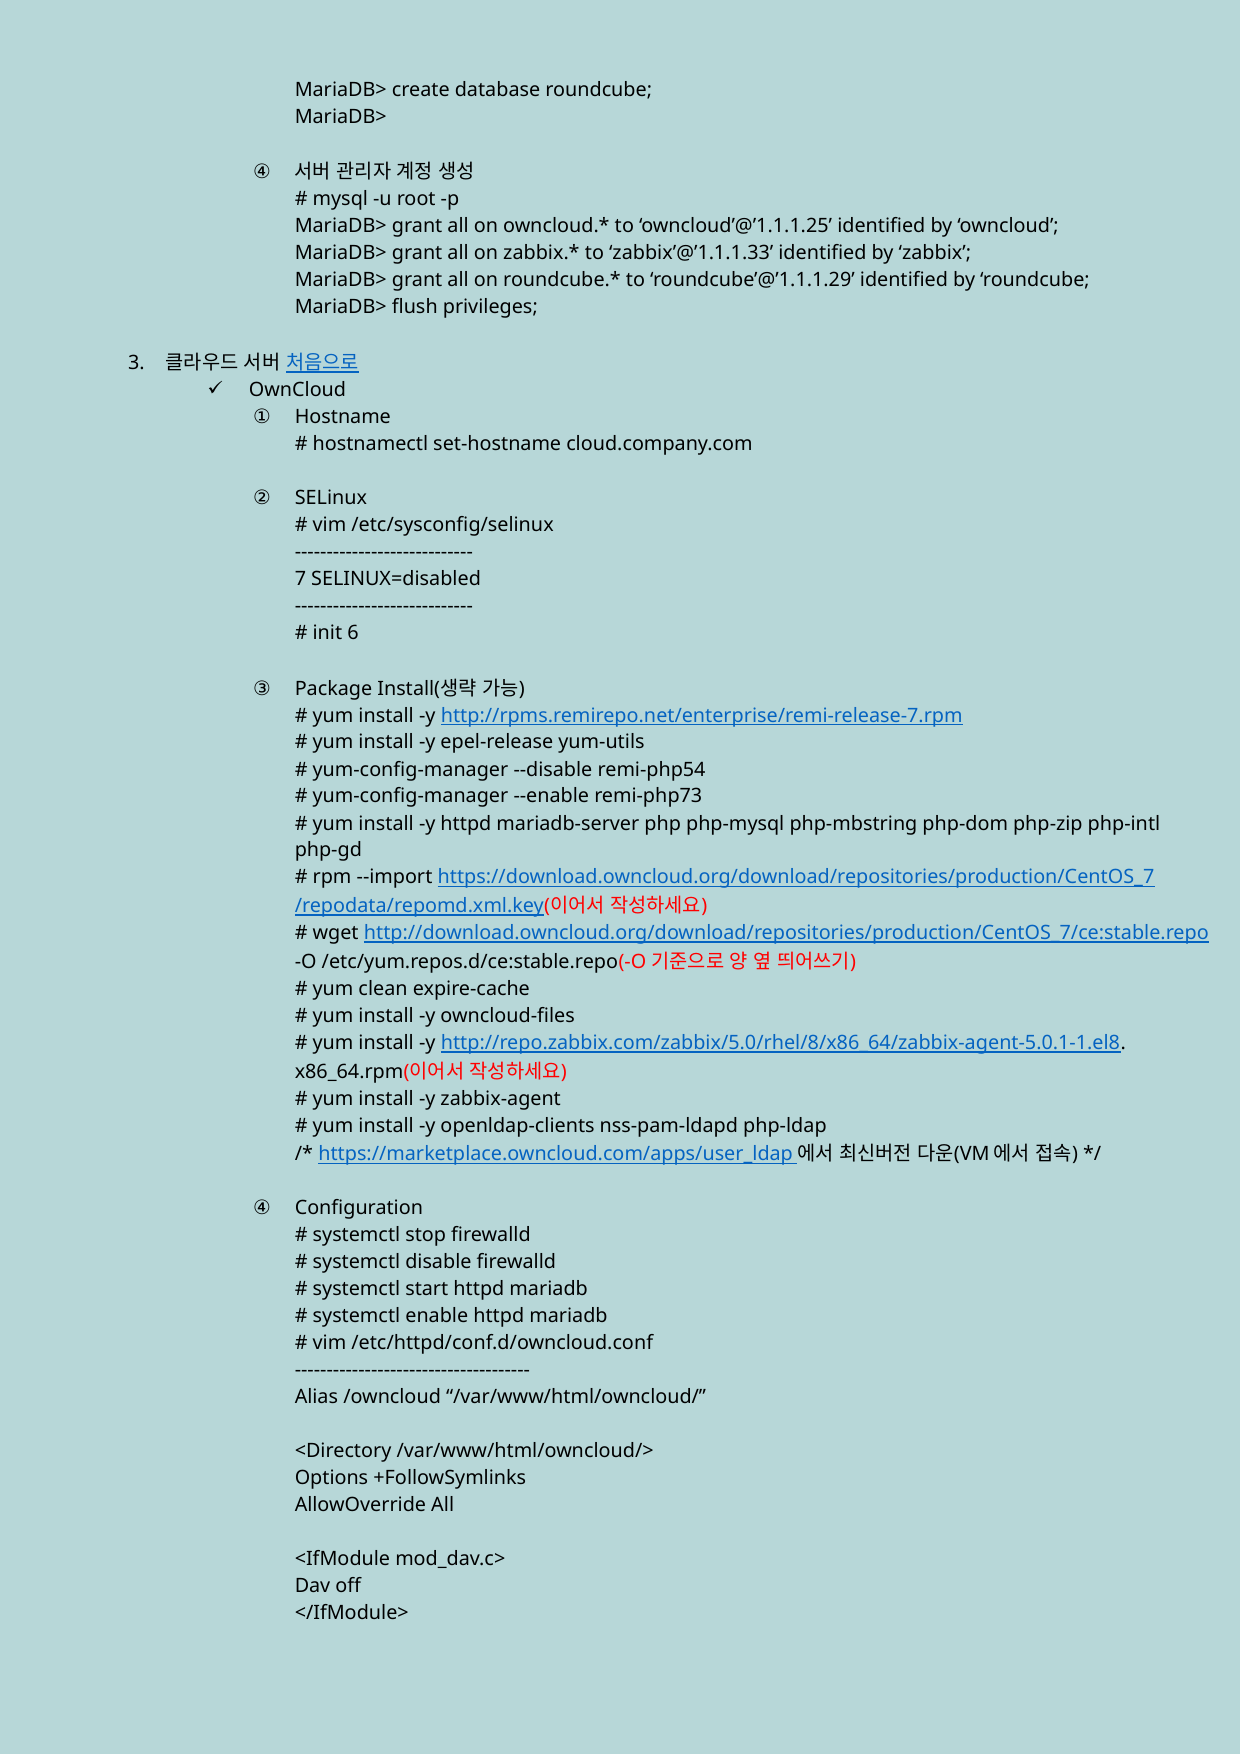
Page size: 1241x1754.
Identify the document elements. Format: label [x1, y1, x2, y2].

table_cell [75, 75, 1240, 347]
table_cell [75, 347, 1240, 1652]
